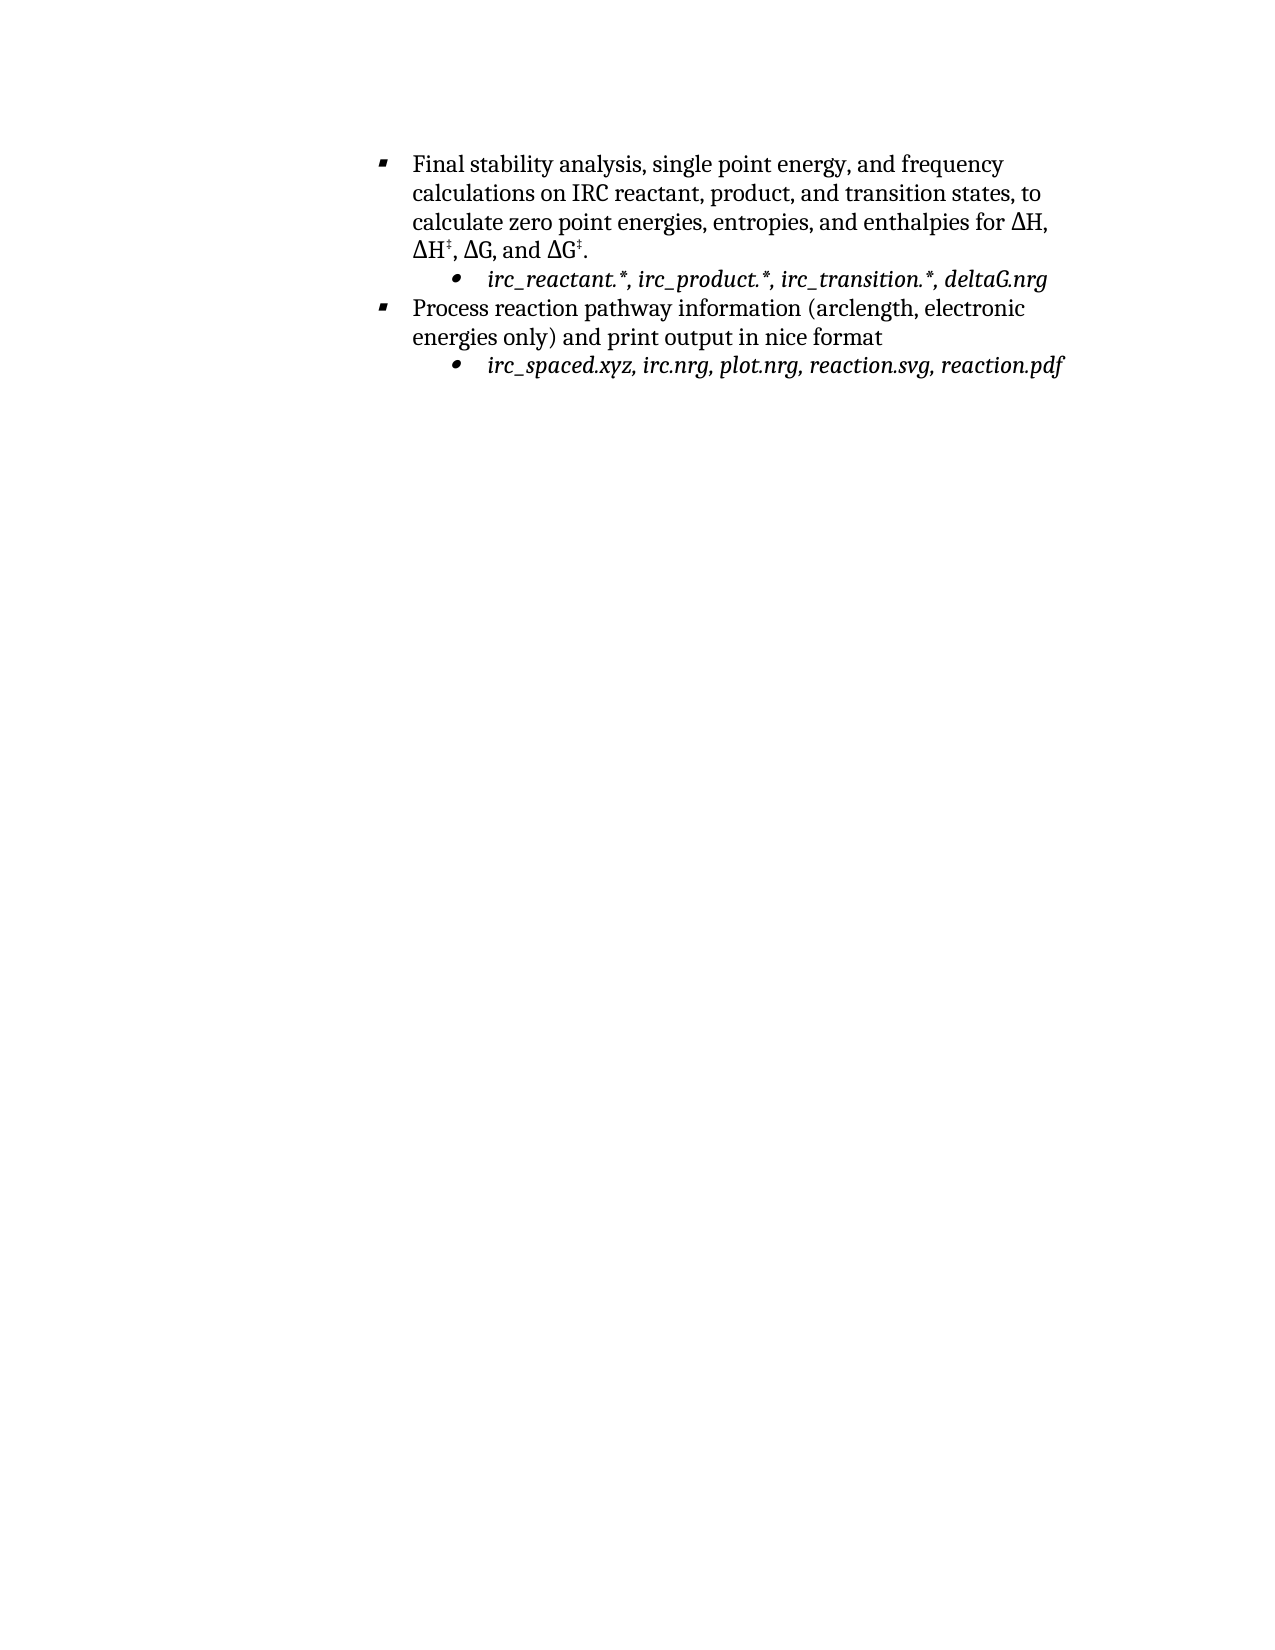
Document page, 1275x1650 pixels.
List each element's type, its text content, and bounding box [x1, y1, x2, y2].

list irc_reactant.*, irc_product.*, irc_transition.*, deltaG.nrg [450, 265, 1087, 294]
list Final stability analysis, single point energy, and frequency calculations on IRC reactant, product, and transition states, to calculate zero point energies, entropies, and enthalpies for ΔH, ΔH‡, ΔG, and ΔG‡. [375, 150, 1087, 265]
list irc_spaced.xyz, irc.nrg, plot.nrg, reaction.svg, reaction.pdf [450, 351, 1087, 380]
list Process reaction pathway information (arclength, electronic energies only) and print output in nice format [375, 294, 1087, 351]
